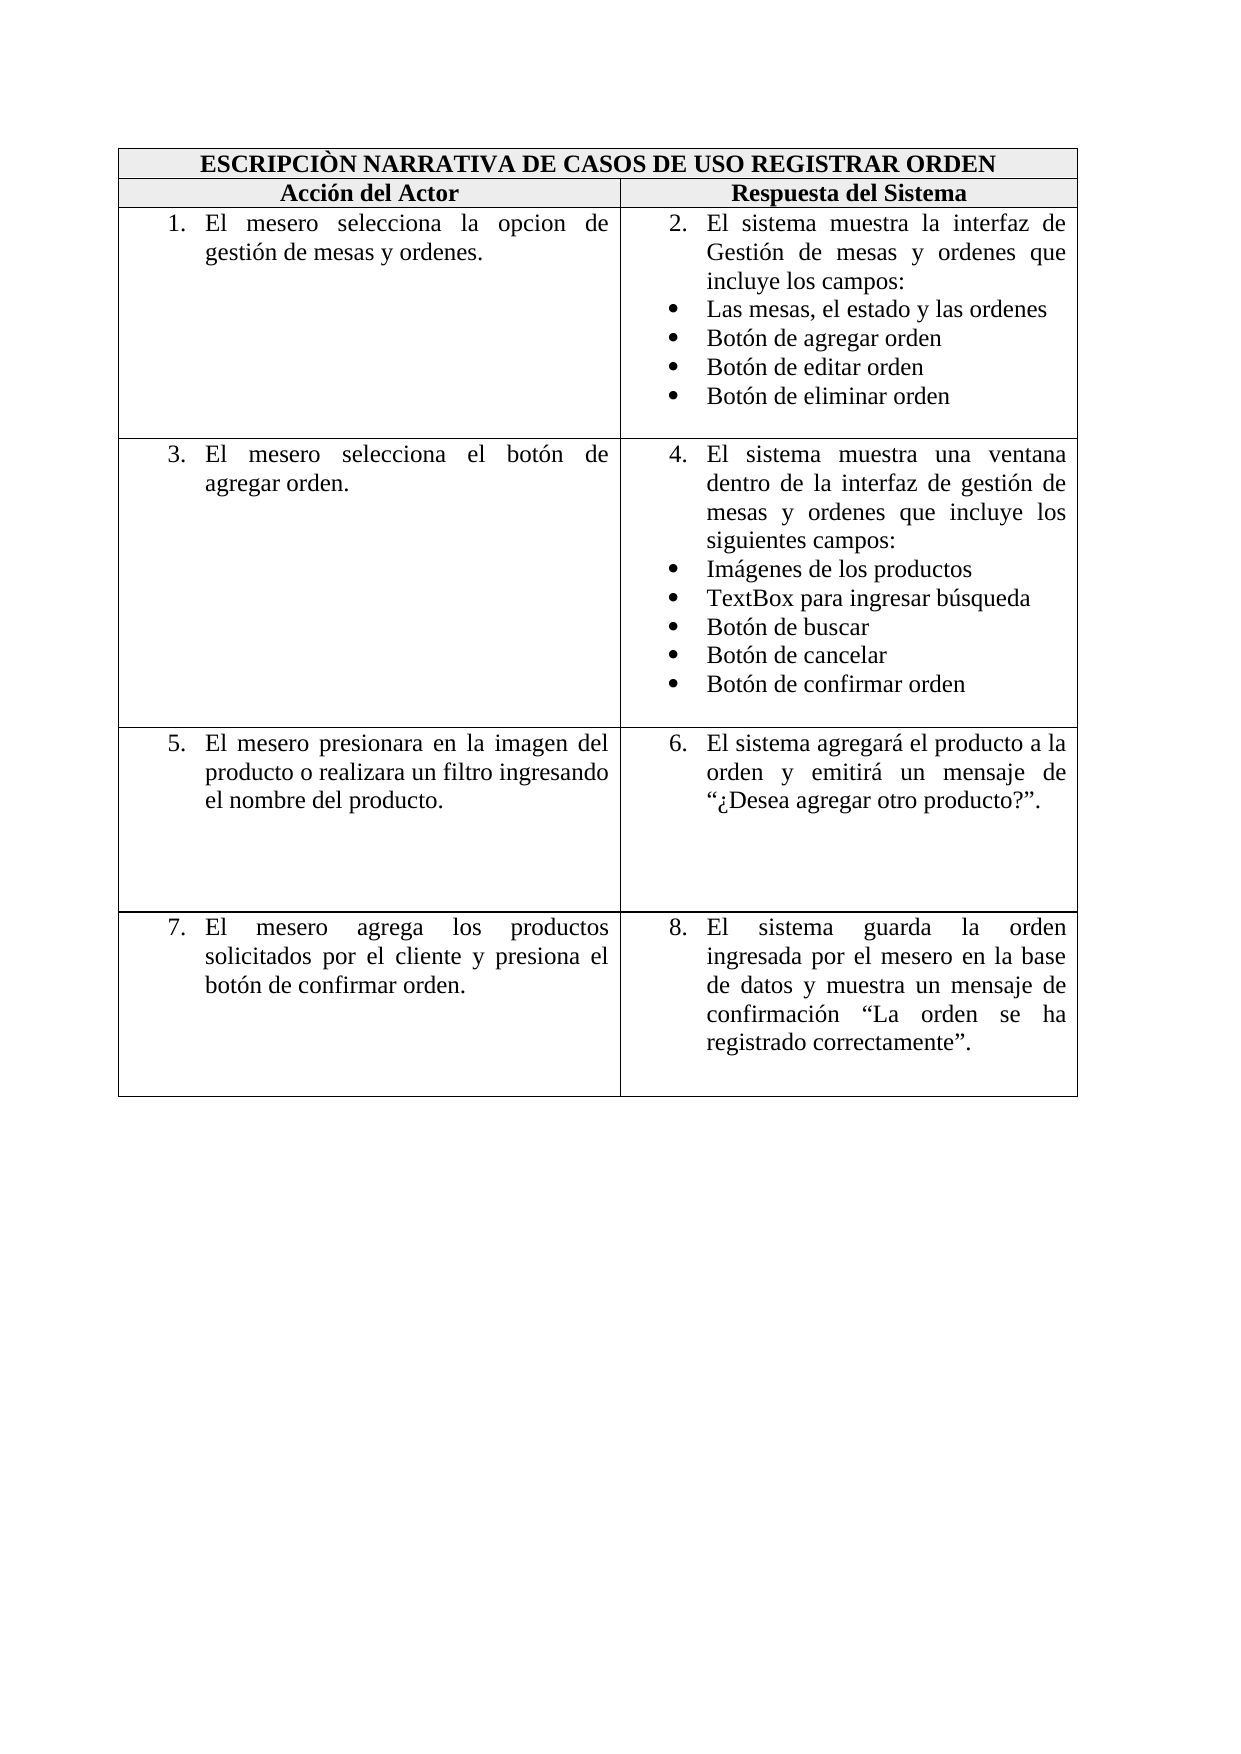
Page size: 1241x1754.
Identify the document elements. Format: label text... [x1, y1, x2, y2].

table_cell El mesero selecciona el botón de agregar orden. [119, 439, 620, 727]
table_cell El mesero presionara en la imagen del producto o realizara un filtro ingresando el nombre del producto. [119, 728, 620, 911]
table_cell El mesero selecciona la opcion de gestión de mesas y ordenes. [119, 208, 620, 438]
table_cell Acción del Actor [119, 179, 620, 207]
table_cell El sistema agregará el producto a la orden y emitirá un mensaje de “¿Desea agregar otro producto?”. [621, 728, 1077, 911]
table_cell Respuesta del Sistema [621, 179, 1077, 207]
table_cell El sistema muestra la interfaz de Gestión de mesas y ordenes que incluye los campos: Las mesas, el estado y las ordenes Botón de agregar orden Botón de editar orden Botón de eliminar orden [621, 208, 1077, 438]
table_header ESCRIPCIÒN NARRATIVA DE CASOS DE USO REGISTRAR ORDEN [119, 149, 1077, 177]
table_cell El sistema guarda la orden ingresada por el mesero en la base de datos y muestra un mensaje de confirmación “La orden se ha registrado correctamente”. [621, 913, 1077, 1096]
table_cell El sistema muestra una ventana dentro de la interfaz de gestión de mesas y ordenes que incluye los siguientes campos: Imágenes de los productos TextBox para ingresar búsqueda Botón de buscar Botón de cancelar Botón de confirmar orden [621, 439, 1077, 727]
table_cell El mesero agrega los productos solicitados por el cliente y presiona el botón de confirmar orden. [119, 913, 620, 1096]
